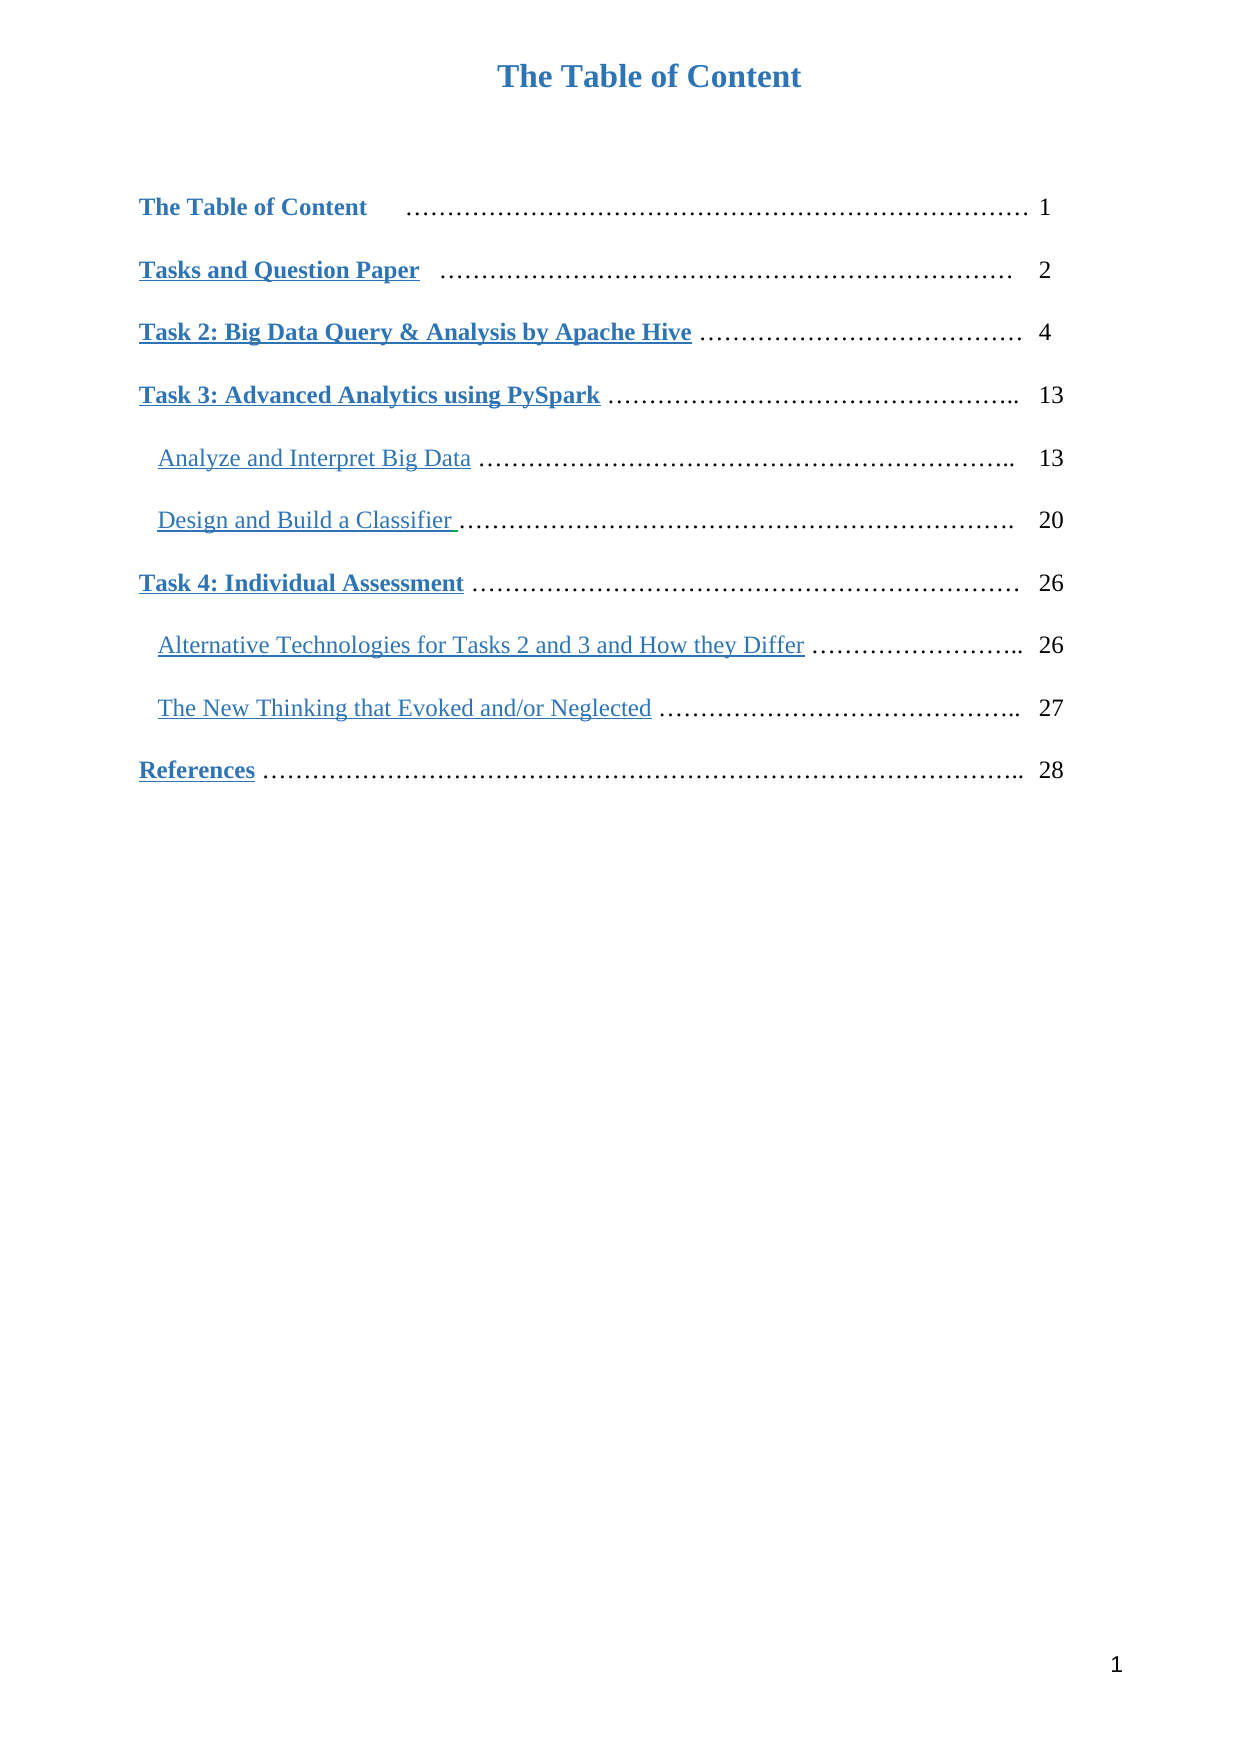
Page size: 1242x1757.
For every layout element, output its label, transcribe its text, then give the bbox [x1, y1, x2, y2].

text Alternative Technologies for Tasks 2 and 3 and How they Differ …………………….. 26 [138, 630, 1123, 659]
subtitle The Table of Content [175, 56, 1123, 94]
text References ……………………………………………………………………………….. 28 [138, 756, 1123, 784]
text Task 2: Big Data Query & Analysis by Apache Hive ………………………………… 4 [138, 317, 1123, 346]
text The Table of Content ………………………………………………………………… 1 [138, 192, 1123, 221]
text Task 3: Advanced Analytics using PySpark ………………………………………….. 13 [138, 380, 1123, 409]
text The New Thinking that Evoked and/or Neglected …………………………………….. 27 [138, 693, 1123, 722]
text Design and Build a Classifier …………………………………………………………. 20 [138, 505, 1123, 534]
text Task 4: Individual Assessment ………………………………………………………… 26 [138, 568, 1123, 597]
text Tasks and Question Paper …………………………………………………………… 2 [138, 255, 1123, 283]
text Analyze and Interpret Big Data ……………………………………………………….. 13 [138, 443, 1123, 471]
